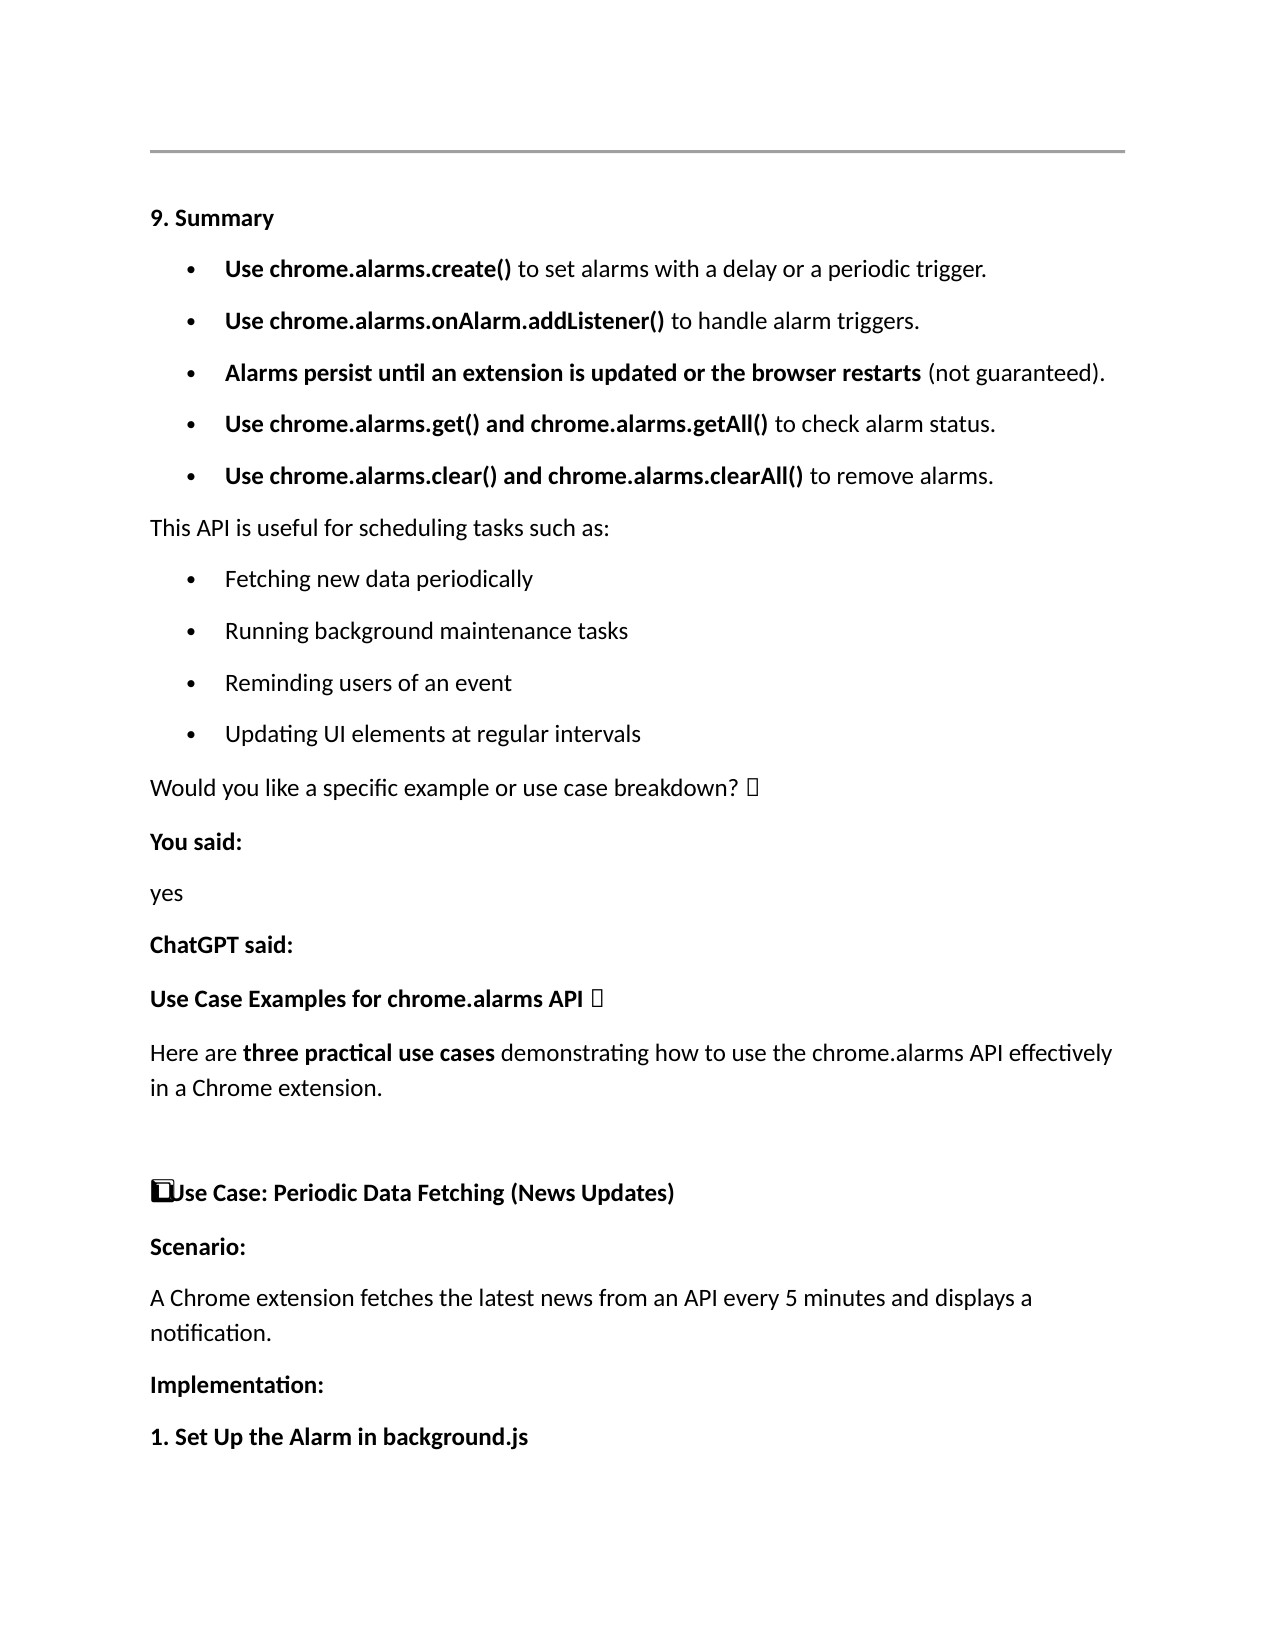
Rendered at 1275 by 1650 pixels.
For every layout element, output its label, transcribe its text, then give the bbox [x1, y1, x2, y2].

list Reminding users of an event [187, 667, 1125, 697]
text Scenario: [150, 1231, 1125, 1261]
list Use chrome.alarms.get() and chrome.alarms.getAll() to check alarm status. [187, 408, 1125, 439]
text Would you like a specific example or use case breakdown? 🚀 [150, 770, 1125, 804]
text Here are three practical use cases demonstrating how to use the chrome.alarms API effectively in a Chrome extension. [150, 1037, 1125, 1102]
text Implementation: [150, 1369, 1125, 1400]
list Use chrome.alarms.clear() and chrome.alarms.clearAll() to remove alarms. [187, 460, 1125, 491]
list Fetching new data periodically [187, 563, 1125, 594]
text Use Case Examples for chrome.alarms API 🚀 [150, 981, 1125, 1015]
text yes [150, 877, 1125, 908]
text This API is useful for scheduling tasks such as: [150, 512, 1125, 542]
text A Chrome extension fetches the latest news from an API every 5 minutes and displays a notification. [150, 1282, 1125, 1348]
text ChatGPT said: [150, 929, 1125, 960]
list Use chrome.alarms.create() to set alarms with a delay or a periodic trigger. [187, 253, 1125, 284]
list Use chrome.alarms.onAlarm.addListener() to handle alarm triggers. [187, 305, 1125, 336]
text You said: [150, 826, 1125, 856]
list Running background maintenance tasks [187, 615, 1125, 646]
list Alarms persist until an extension is updated or the browser restarts (not guaranteed). [187, 357, 1125, 387]
text 9. Summary [150, 202, 1125, 232]
list Updating UI elements at regular intervals [187, 718, 1125, 749]
text 1️⃣ Use Case: Periodic Data Fetching (News Updates) [150, 1175, 1125, 1209]
text 1. Set Up the Alarm in background.js [150, 1421, 1125, 1451]
